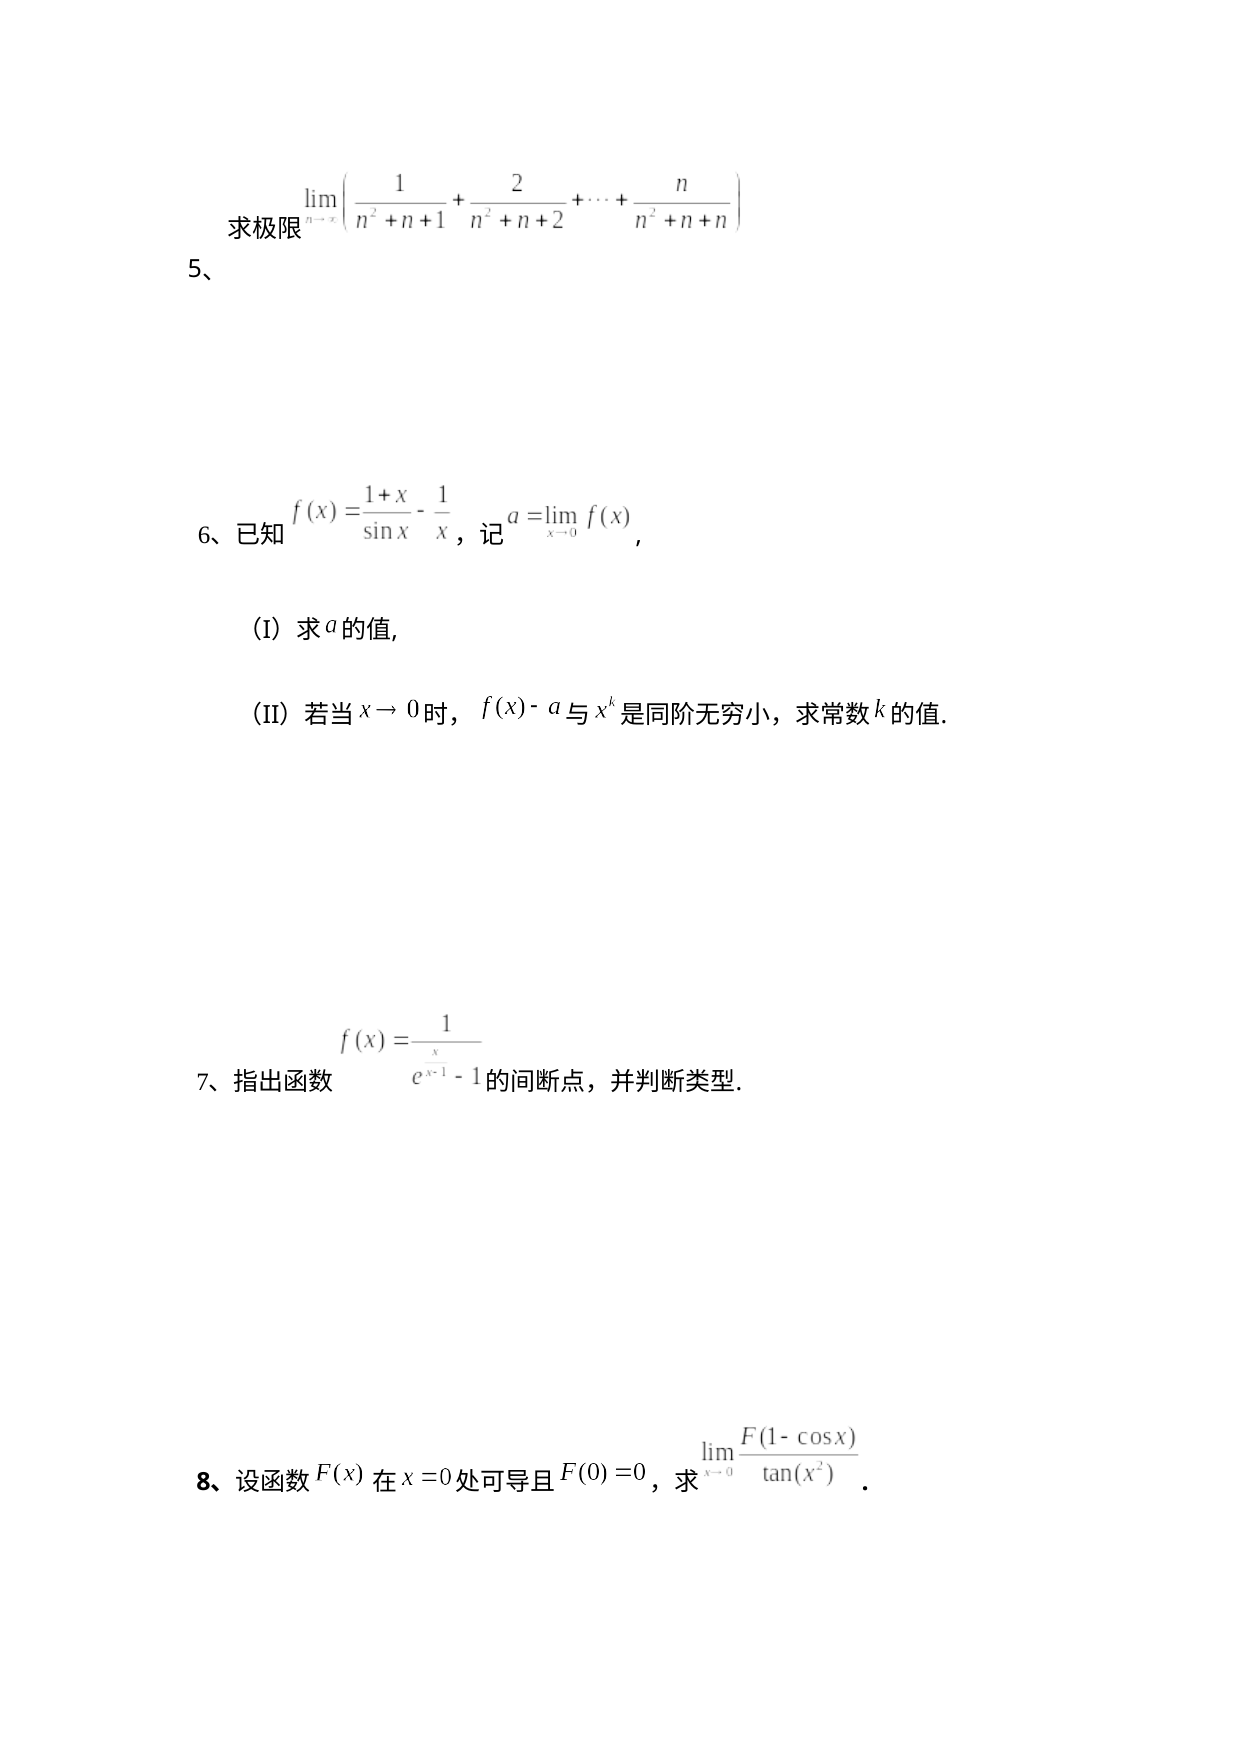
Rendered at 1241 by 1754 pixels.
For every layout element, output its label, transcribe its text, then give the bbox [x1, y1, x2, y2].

text （II）若当时，与是同阶无穷小，求常数的值. [187, 678, 1053, 743]
text 7、指出函数的间断点，并判断类型. [187, 1009, 1053, 1106]
text （I）求的值, [187, 595, 1053, 660]
list 5、求极限 [187, 162, 1053, 292]
list 设函数 在处可导且，求. [187, 1421, 1053, 1519]
text 6、已知，记, [187, 480, 1053, 577]
